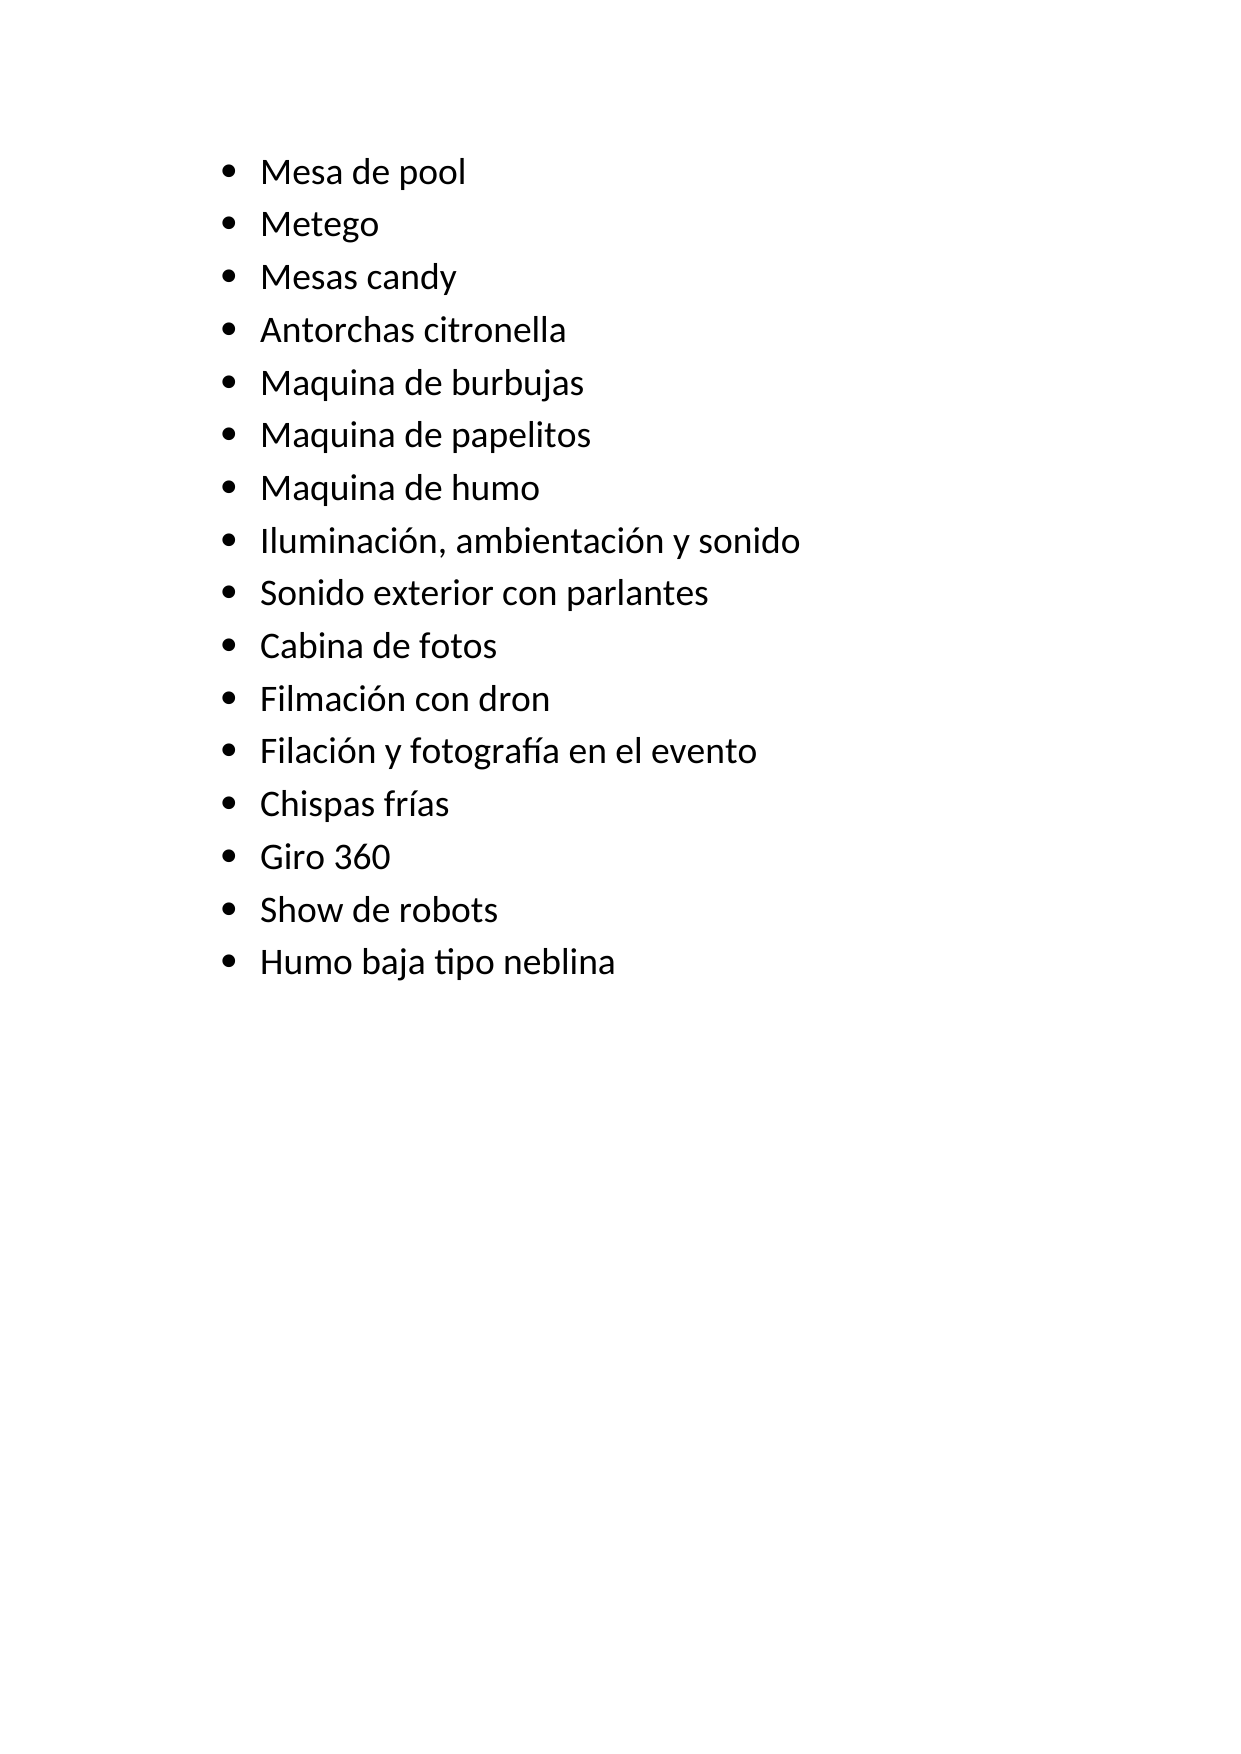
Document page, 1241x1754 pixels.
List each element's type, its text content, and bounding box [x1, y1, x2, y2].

list Mesa de pool [222, 148, 1063, 193]
list Chispas frías [222, 780, 1063, 826]
list Cabina de fotos [222, 622, 1063, 668]
list Iluminación, ambientación y sonido [222, 517, 1063, 562]
list Filación y fotografía en el evento [222, 727, 1063, 773]
list Maquina de burbujas [222, 358, 1063, 404]
list Maquina de papelitos [222, 411, 1063, 457]
list Metego [222, 200, 1063, 246]
list Maquina de humo [222, 464, 1063, 510]
list Mesas candy [222, 253, 1063, 299]
list Antorchas citronella [222, 306, 1063, 352]
list Sonido exterior con parlantes [222, 569, 1063, 615]
list Show de robots [222, 886, 1063, 931]
list Filmación con dron [222, 675, 1063, 721]
list Giro 360 [222, 833, 1063, 879]
list Humo baja tipo neblina [222, 938, 1063, 984]
